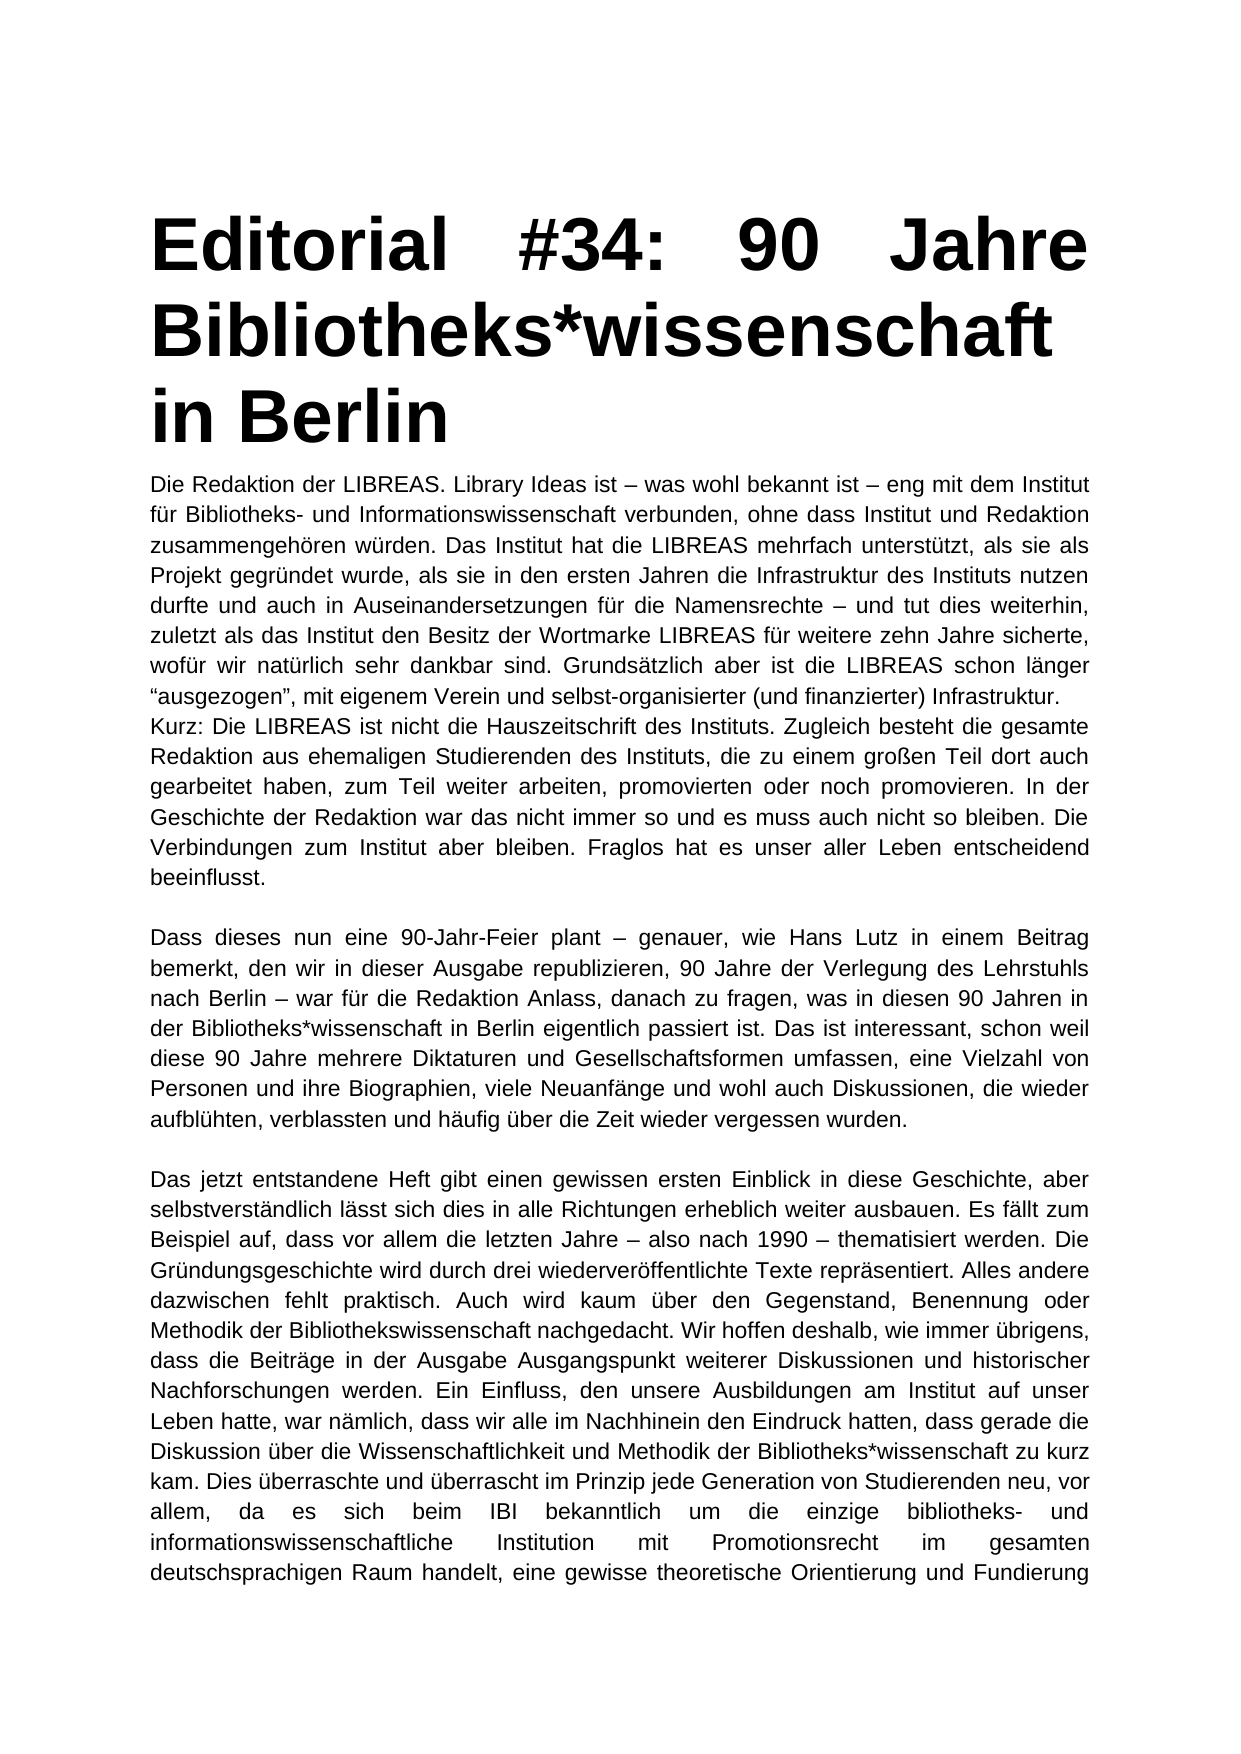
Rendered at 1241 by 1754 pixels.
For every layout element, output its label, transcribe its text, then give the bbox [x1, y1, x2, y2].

text Die Redaktion der LIBREAS. Library Ideas ist – was wohl bekannt ist – eng mit dem Institut für Bibliotheks- und Informationswissenschaft verbunden, ohne dass Institut und Redaktion zusammengehören würden. Das Institut hat die LIBREAS mehrfach unterstützt, als sie als Projekt gegründet wurde, als sie in den ersten Jahren die Infrastruktur des Instituts nutzen durfte und auch in Auseinandersetzungen für die Namensrechte – und tut dies weiterhin, zuletzt als das Institut den Besitz der Wortmarke LIBREAS für weitere zehn Jahre sicherte, wofür wir natürlich sehr dankbar sind. Grundsätzlich aber ist die LIBREAS schon länger “ausgezogen”, mit eigenem Verein und selbst-organisierter (und finanzierter) Infrastruktur. [150, 471, 1090, 709]
title Editorial #34: 90 Jahre Bibliotheks*wissenschaft in Berlin [150, 200, 1090, 459]
text Kurz: Die LIBREAS ist nicht die Hauszeitschrift des Instituts. Zugleich besteht die gesamte Redaktion aus ehemaligen Studierenden des Instituts, die zu einem großen Teil dort auch gearbeitet haben, zum Teil weiter arbeiten, promovierten oder noch promovieren. In der Geschichte der Redaktion war das nicht immer so und es muss auch nicht so bleiben. Die Verbindungen zum Institut aber bleiben. Fraglos hat es unser aller Leben entscheidend beeinflusst. [150, 713, 1090, 890]
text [150, 1166, 1090, 1585]
text Dass dieses nun eine 90-Jahr-Feier plant – genauer, wie Hans Lutz in einem Beitrag bemerkt, den wir in dieser Ausgabe republizieren, 90 Jahre der Verlegung des Lehrstuhls nach Berlin – war für die Redaktion Anlass, danach zu fragen, was in diesen 90 Jahren in der Bibliotheks*wissenschaft in Berlin eigentlich passiert ist. Das ist interessant, schon weil diese 90 Jahre mehrere Diktaturen und Gesellschaftsformen umfassen, eine Vielzahl von Personen und ihre Biographien, viele Neuanfänge und wohl auch Diskussionen, die wieder aufblühten, verblassten und häufig über die Zeit wieder vergessen wurden. [150, 924, 1090, 1132]
